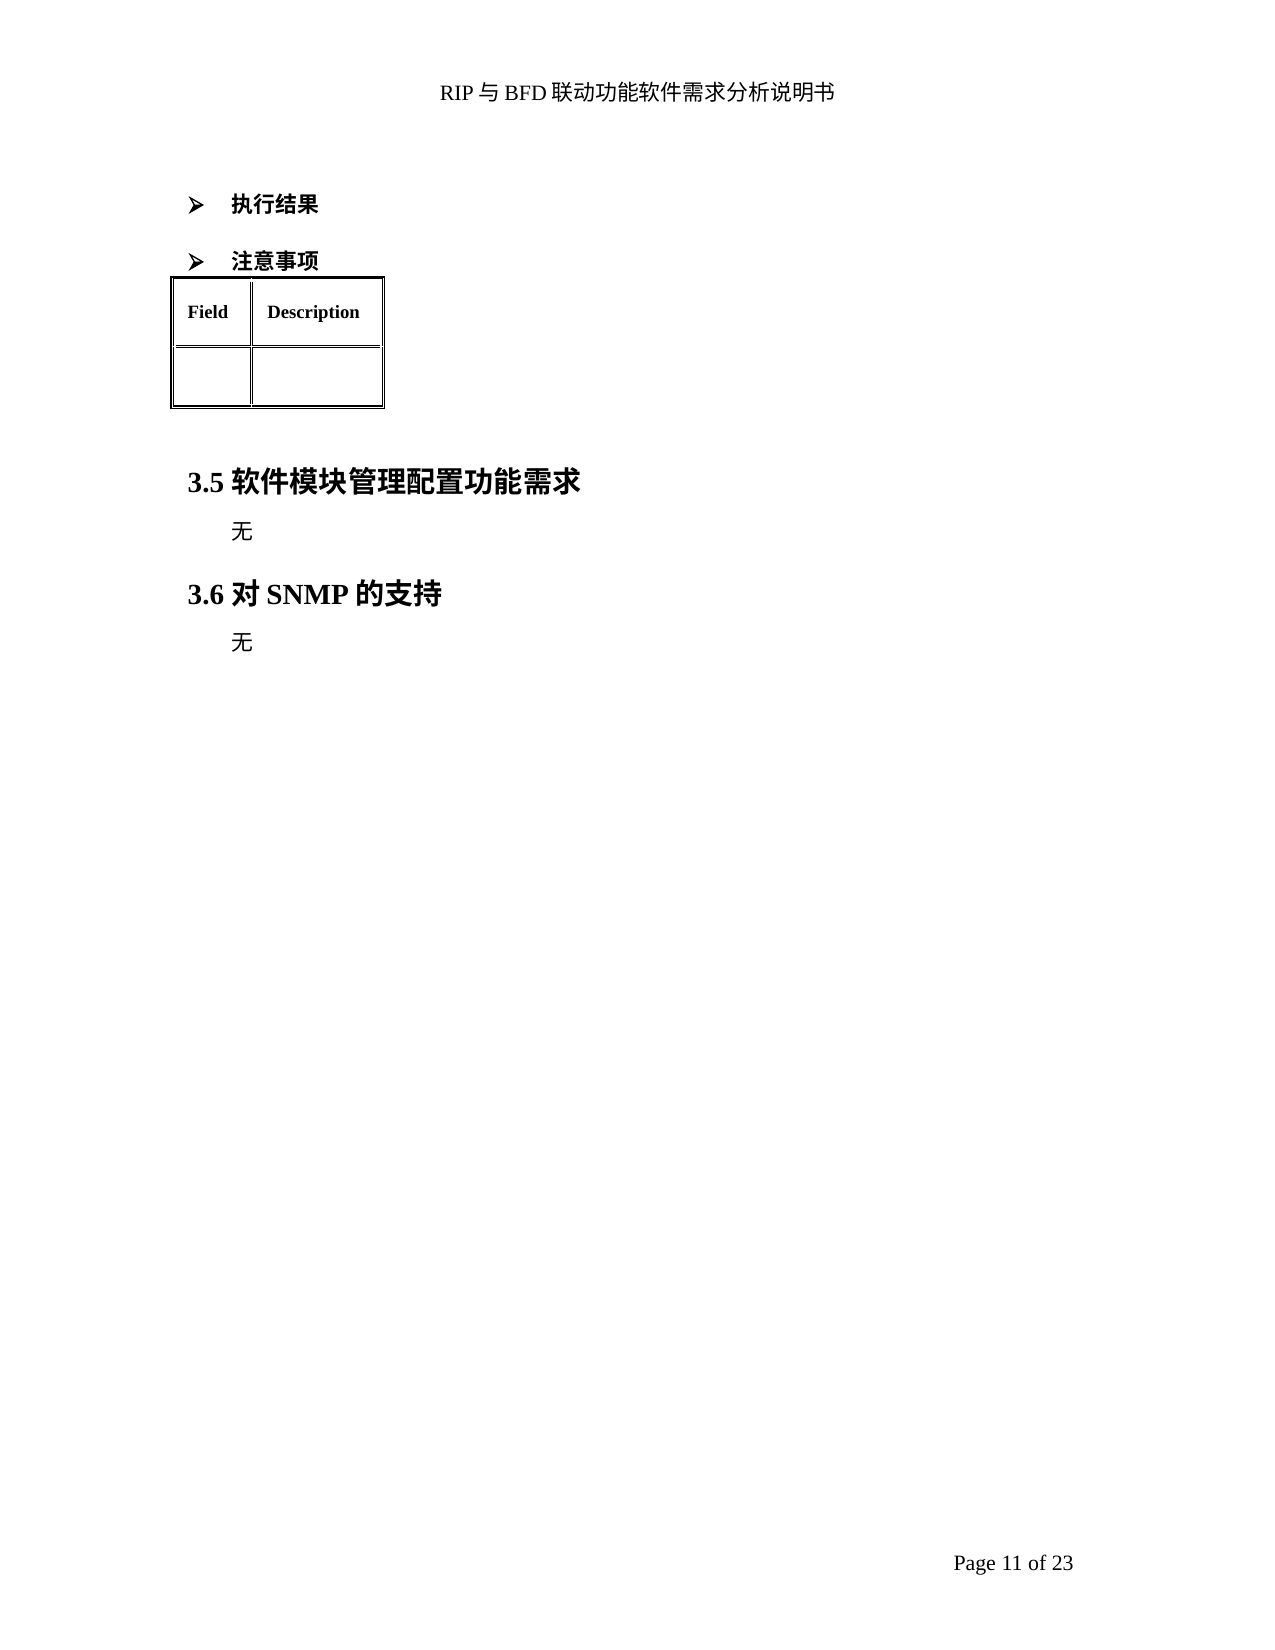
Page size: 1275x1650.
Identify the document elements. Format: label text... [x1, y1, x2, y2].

table_cell [251, 345, 382, 405]
list 执行结果 [187, 187, 1087, 219]
text 无 [187, 514, 1087, 545]
text 无 [187, 625, 1087, 657]
table_cell [174, 345, 251, 405]
subtitle 对SNMP的支持 [187, 570, 1087, 613]
subtitle 软件模块管理配置功能需求 [187, 459, 1087, 501]
table_header Description [251, 279, 382, 344]
list 注意事项 [187, 244, 1087, 276]
table_header Field [174, 279, 251, 344]
